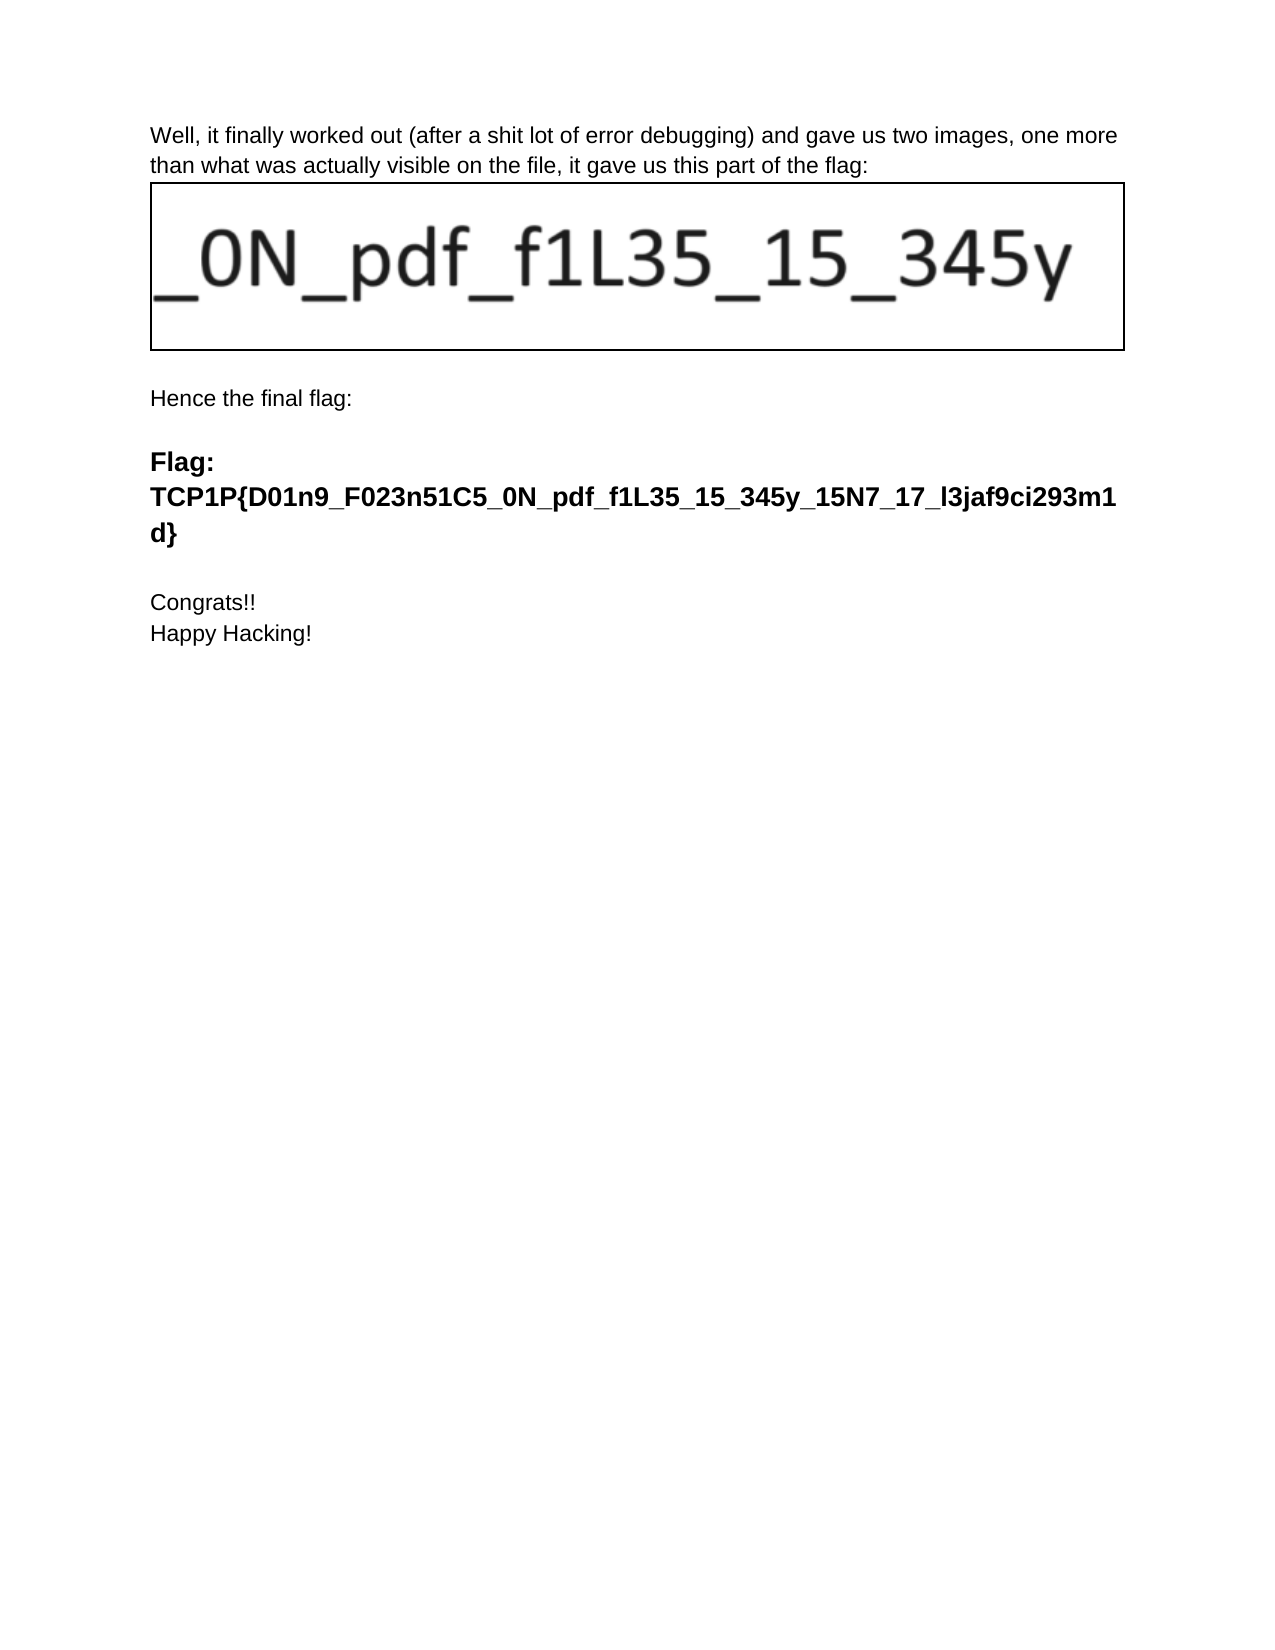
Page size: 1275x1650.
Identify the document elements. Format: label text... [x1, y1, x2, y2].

text Congrats!! [150, 589, 1125, 616]
picture [152, 184, 1123, 349]
text Flag: TCP1P{D01n9_F023n51C5_0N_pdf_f1L35_15_345y_15N7_17_l3jaf9ci293m1d} [150, 446, 1125, 549]
text Hence the final flag: [150, 385, 1125, 411]
text Well, it finally worked out (after a shit lot of error debugging) and gave us two images, one more than what was actually visible on the file, it gave us this part of the flag: [150, 122, 1125, 178]
text Happy Hacking! [150, 619, 1125, 646]
